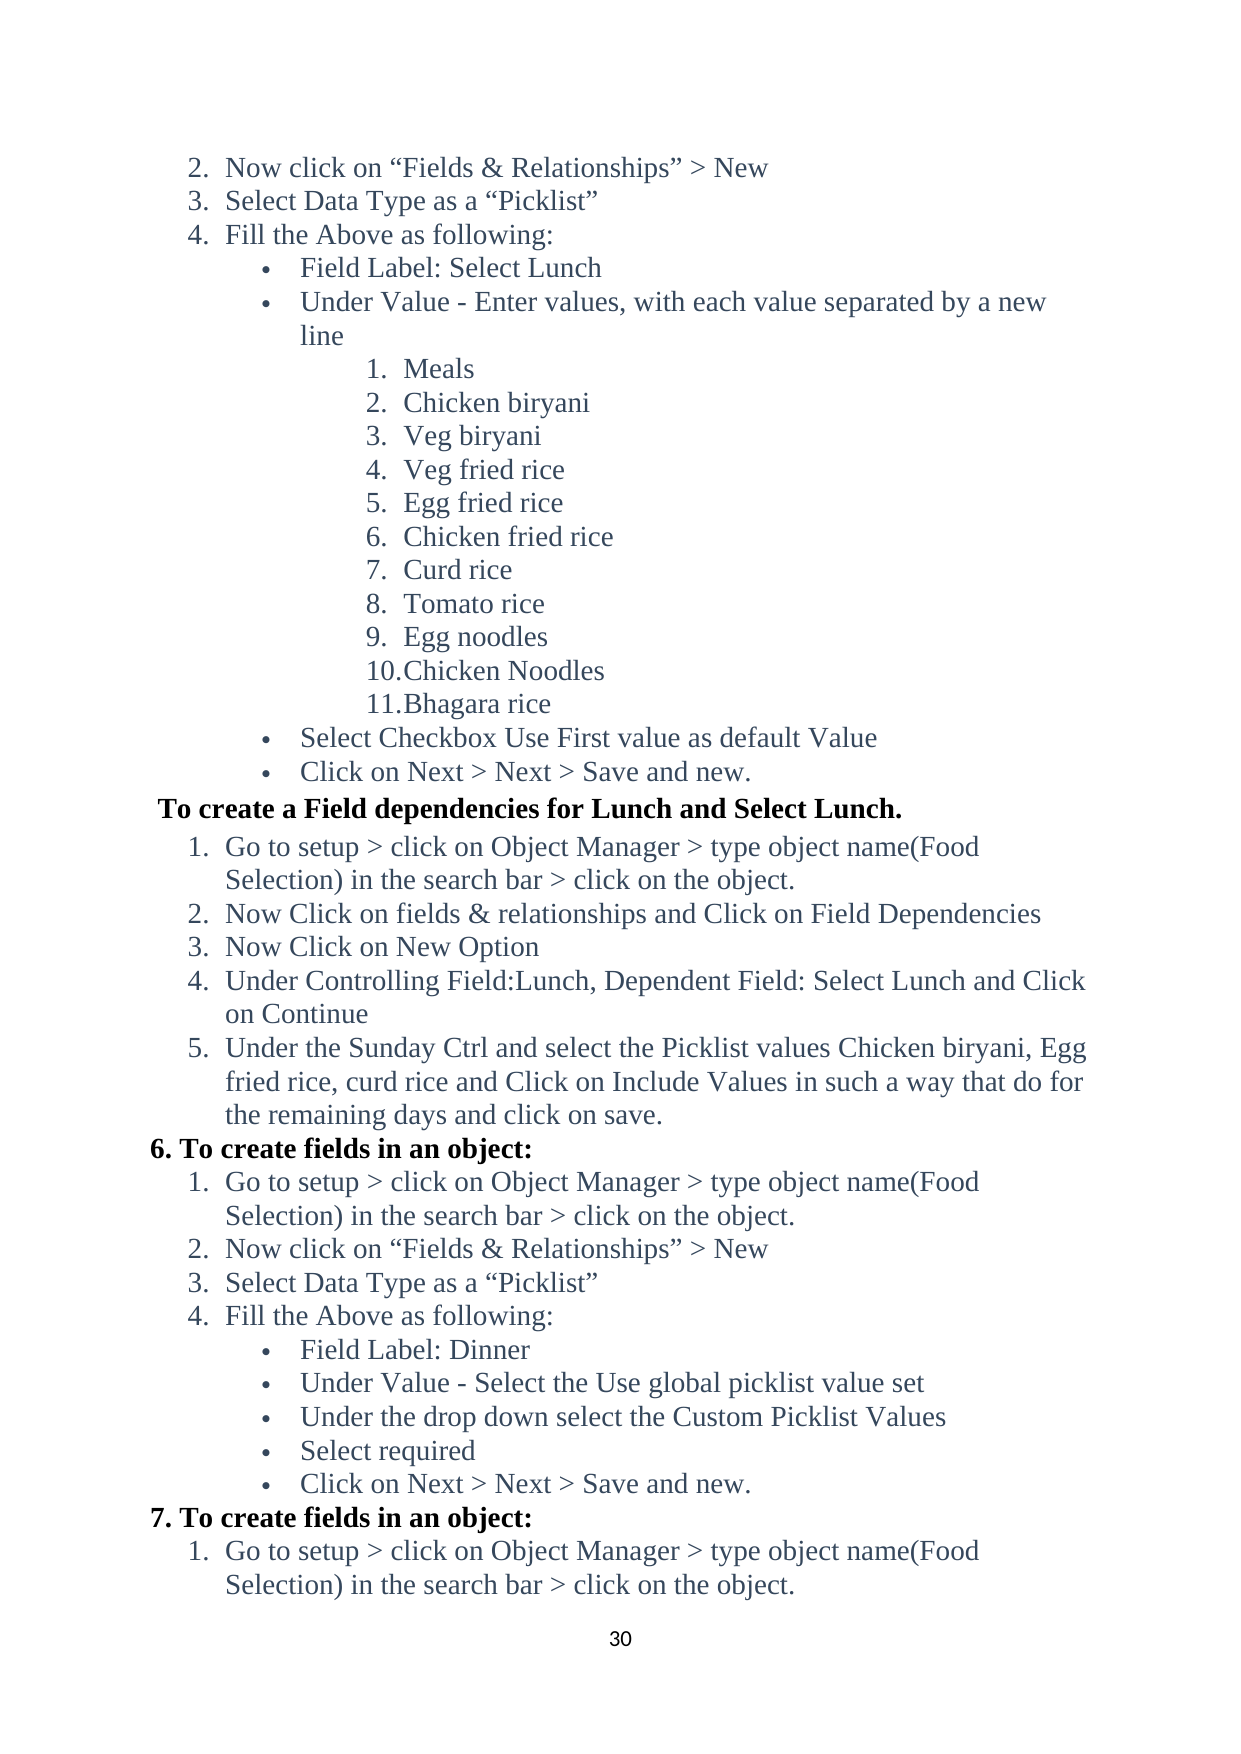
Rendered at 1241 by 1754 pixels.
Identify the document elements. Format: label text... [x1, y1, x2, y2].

list Chicken Noodles [366, 653, 1090, 687]
list Go to setup > click on Object Manager > type object name(Food Selection) in the search bar > click on the object. [187, 1164, 1090, 1231]
list Go to setup > click on Object Manager > type object name(Food Selection) in the search bar > click on the object. [187, 1533, 1090, 1600]
list Fill the Above as following: [187, 217, 1090, 251]
list Tomato rice [366, 586, 1090, 619]
list Under Controlling Field:Lunch, Dependent Field: Select Lunch and Click on Continue [187, 963, 1090, 1030]
text 6. To create fields in an object: [150, 1131, 1090, 1164]
list Now click on “Fields & Relationships” > New [187, 1231, 1090, 1265]
list Now Click on fields & relationships and Click on Field Dependencies [187, 896, 1090, 929]
list Select required [262, 1433, 1090, 1466]
list Egg noodles [366, 619, 1090, 653]
list Go to setup > click on Object Manager > type object name(Food Selection) in the search bar > click on the object. [187, 829, 1090, 896]
list Under Value - Enter values, with each value separated by a new line [262, 284, 1090, 351]
text To create a Field dependencies for Lunch and Select Lunch. [150, 791, 1090, 825]
list Curd rice [366, 552, 1090, 586]
list Select Checkbox Use First value as default Value [262, 720, 1090, 754]
list Veg fried rice [366, 452, 1090, 485]
list Select Data Type as a “Picklist” [187, 183, 1090, 217]
list Meals [366, 351, 1090, 385]
list Now Click on New Option [187, 929, 1090, 963]
text 7. To create fields in an object: [150, 1500, 1090, 1533]
list Under the drop down select the Custom Picklist Values [262, 1399, 1090, 1433]
list Egg fried rice [366, 485, 1090, 519]
list Chicken fried rice [366, 519, 1090, 552]
list Field Label: Select Lunch [262, 251, 1090, 284]
list Chicken biryani [366, 385, 1090, 418]
list Click on Next > Next > Save and new. [262, 754, 1090, 787]
list Bhagara rice [366, 687, 1090, 720]
list Under Value - Select the Use global picklist value set [262, 1366, 1090, 1399]
list Now click on “Fields & Relationships” > New [187, 150, 1090, 183]
list Field Label: Dinner [262, 1332, 1090, 1366]
list Under the Sunday Ctrl and select the Picklist values Chicken biryani, Egg fried rice, curd rice and Click on Include Values in such a way that do for the remaining days and click on save. [187, 1030, 1090, 1131]
list Fill the Above as following: [187, 1298, 1090, 1332]
list Click on Next > Next > Save and new. [262, 1466, 1090, 1500]
list Select Data Type as a “Picklist” [187, 1265, 1090, 1298]
list Veg biryani [366, 418, 1090, 452]
